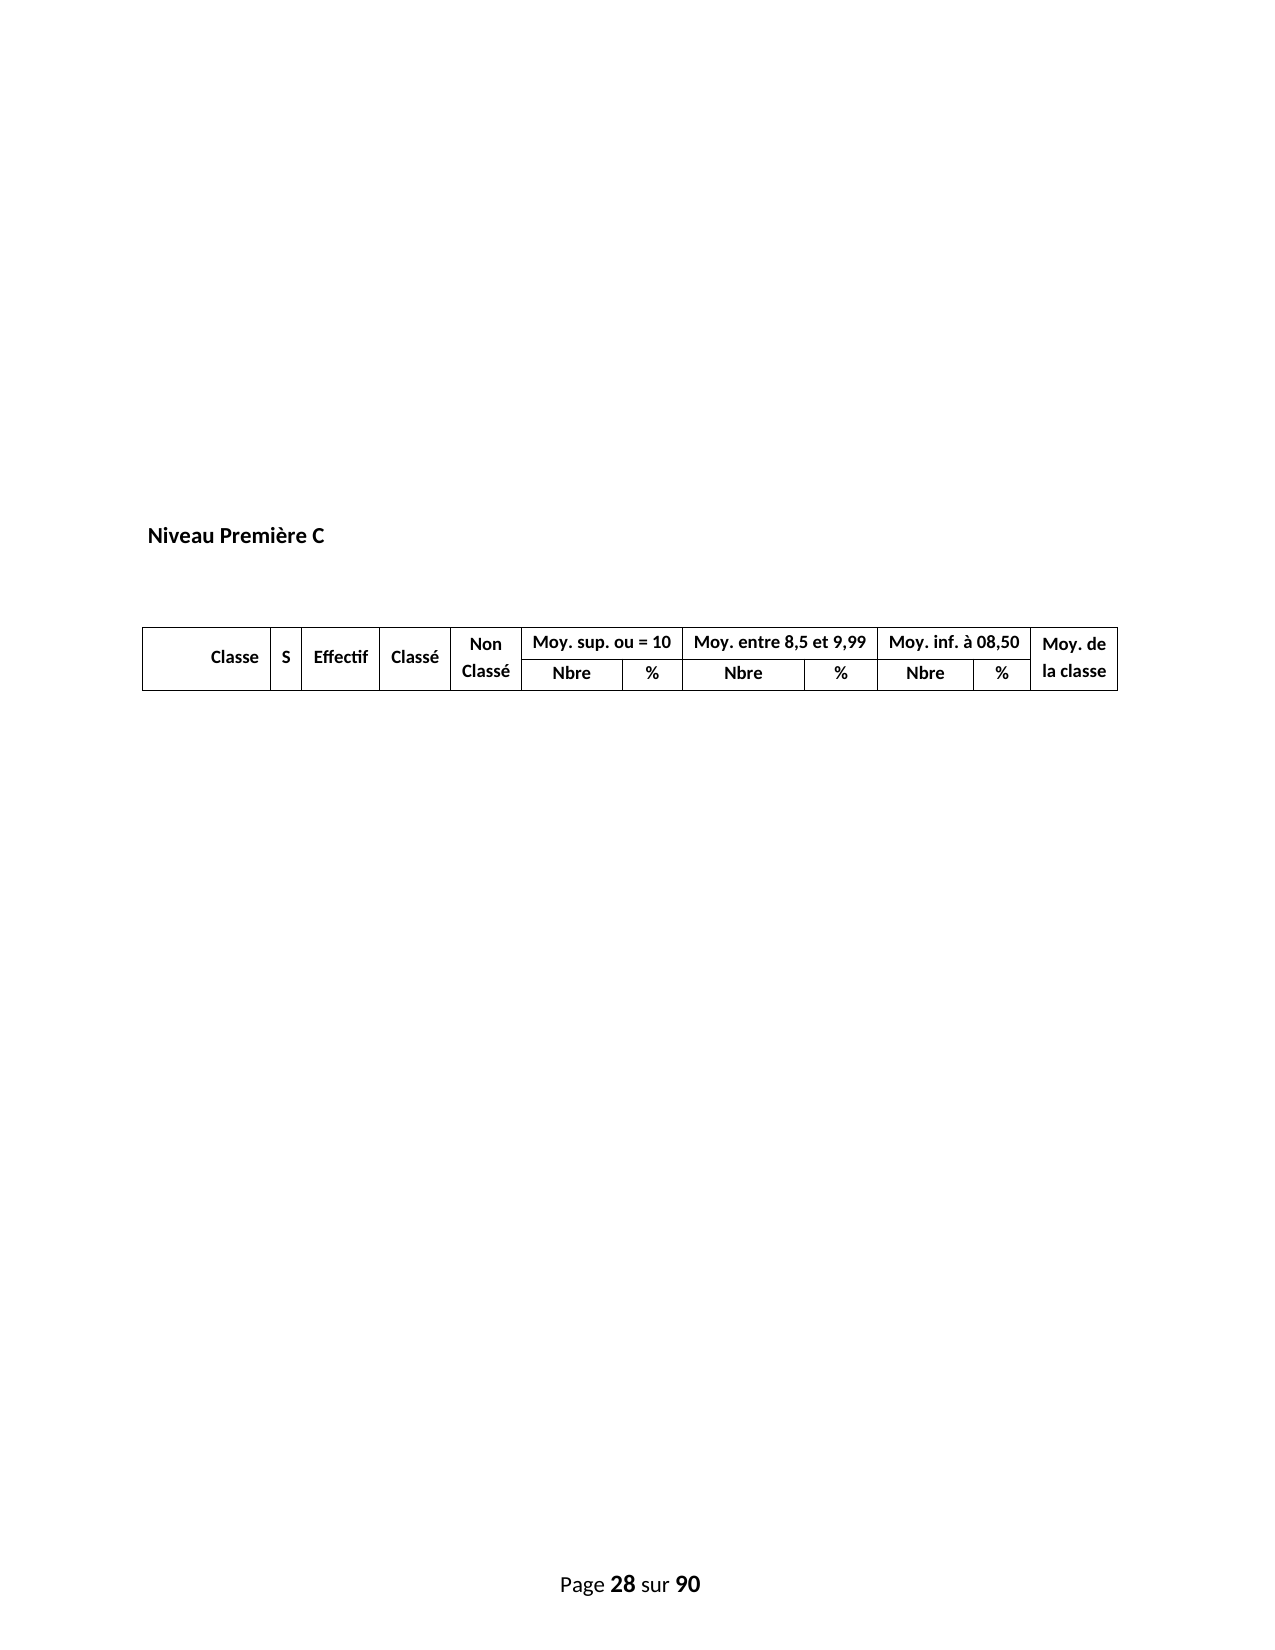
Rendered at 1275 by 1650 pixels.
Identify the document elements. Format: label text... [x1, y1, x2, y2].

table_cell Nbre [522, 660, 622, 690]
table_cell Nbre [683, 660, 804, 690]
table_cell % [974, 660, 1030, 690]
table_header S [271, 628, 301, 690]
table_header Moy. inf. à 08,50 [878, 628, 1030, 658]
table_cell % [623, 660, 682, 690]
table_header Non Classé [451, 628, 521, 690]
table_header Moy. entre 8,5 et 9,99 [683, 628, 877, 658]
table_header Classé [380, 628, 450, 690]
table_cell Nbre [878, 660, 973, 690]
table_header Classe [143, 628, 270, 690]
table_header Effectif [302, 628, 379, 690]
table_header Moy. de la classe [1031, 628, 1117, 690]
table_header Moy. sup. ou = 10 [522, 628, 682, 658]
table_cell % [805, 660, 877, 690]
text Niveau Première C [74, 521, 1186, 549]
